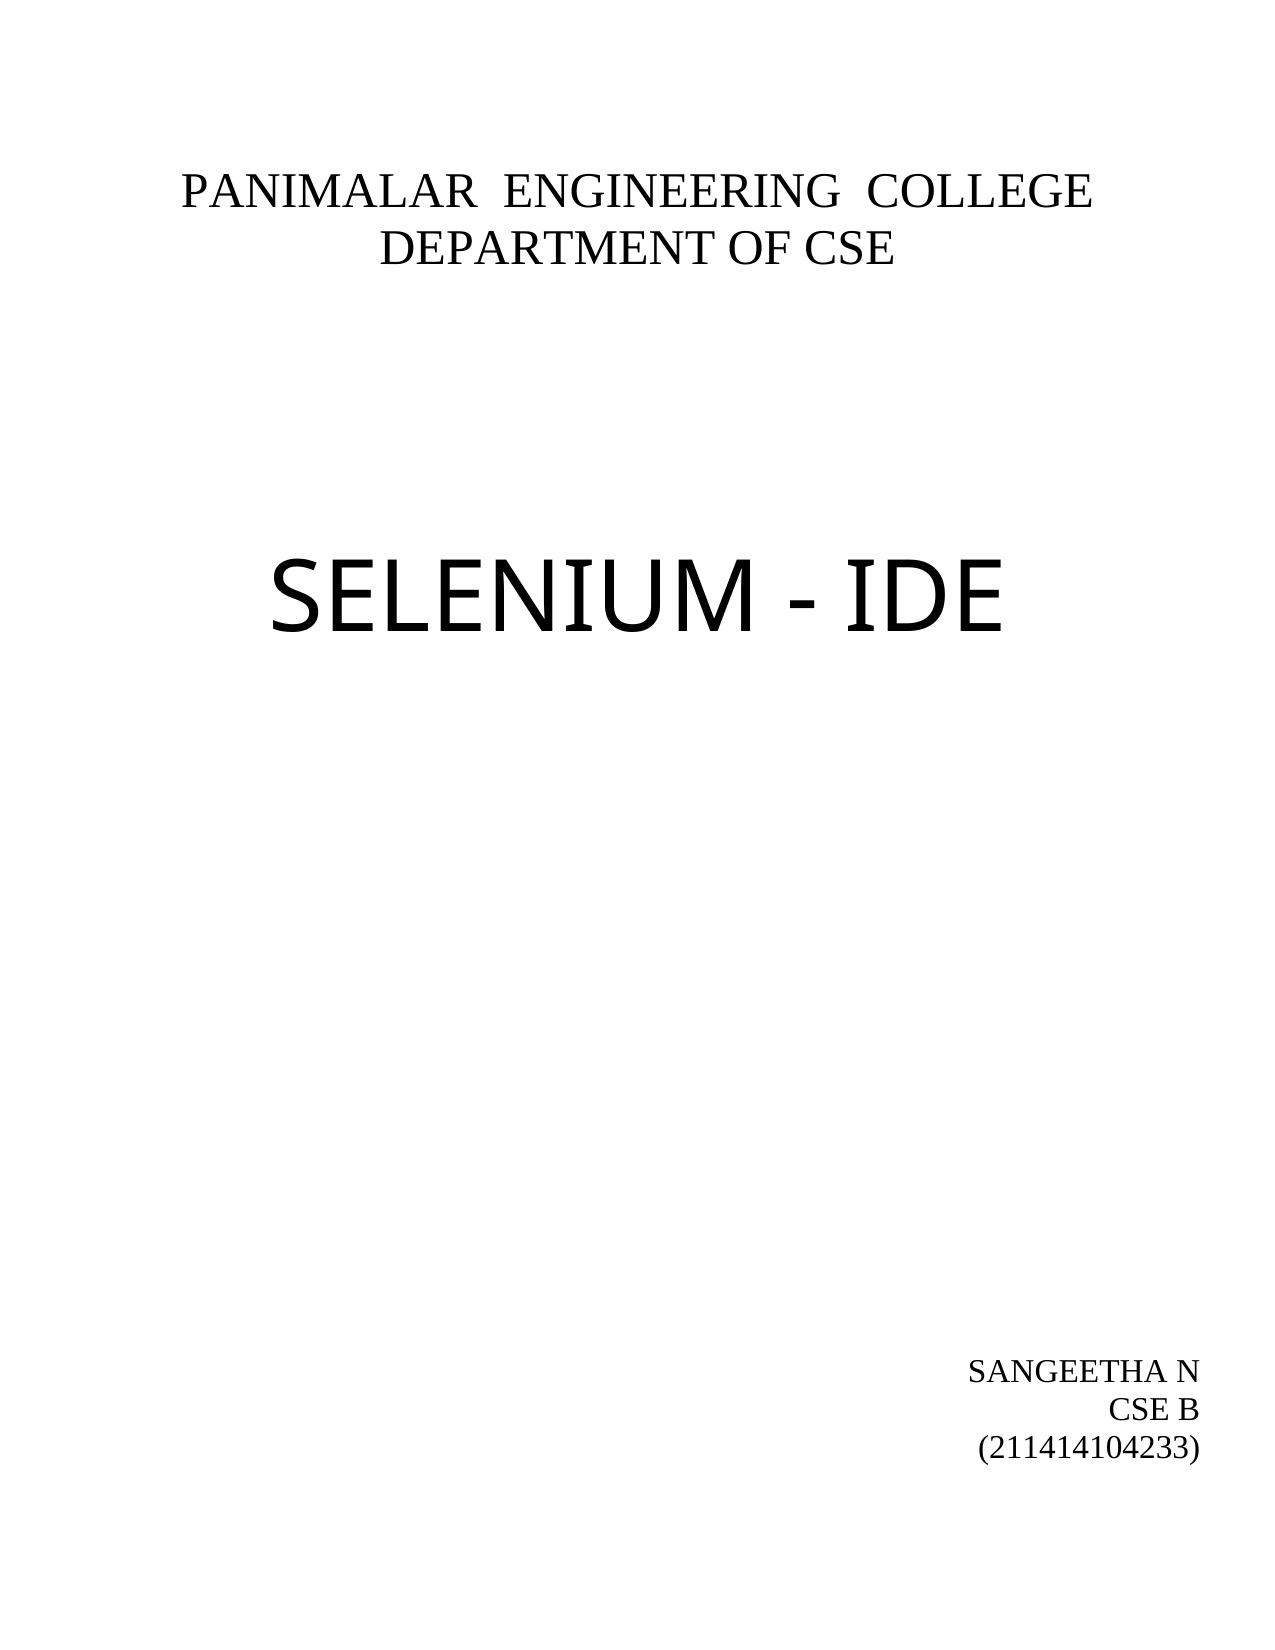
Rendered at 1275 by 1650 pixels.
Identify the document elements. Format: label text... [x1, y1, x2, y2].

text (211414104233) [75, 1428, 1200, 1466]
text PANIMALAR ENGINEERING COLLEGE [75, 161, 1200, 218]
text CSE B [75, 1389, 1200, 1428]
text DEPARTMENT OF CSE [75, 218, 1200, 276]
text SELENIUM - IDE [75, 525, 1200, 661]
text SANGEETHA N [75, 1351, 1200, 1389]
